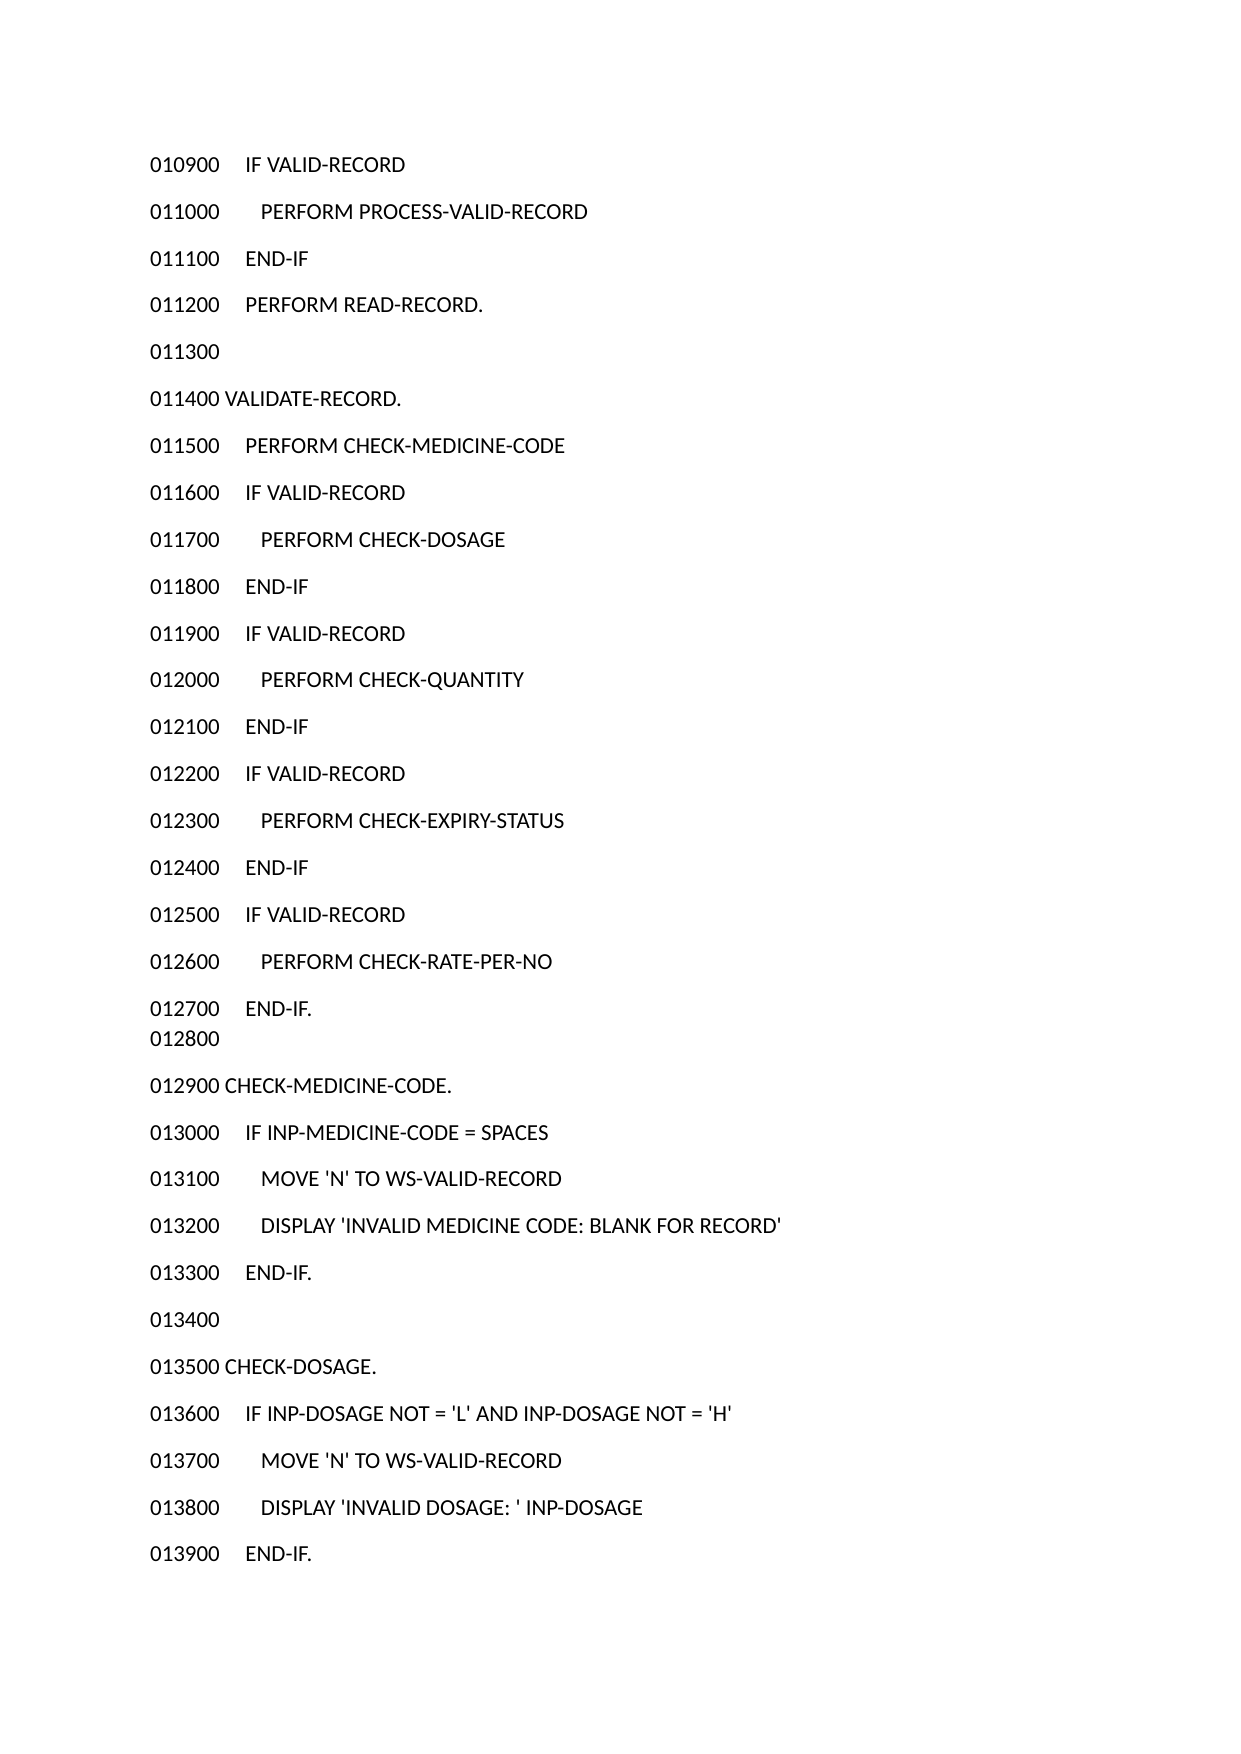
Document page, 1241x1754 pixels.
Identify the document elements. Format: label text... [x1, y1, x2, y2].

text 012600 PERFORM CHECK-RATE-PER-NO [150, 947, 1090, 975]
text 013000 IF INP-MEDICINE-CODE = SPACES [150, 1118, 1090, 1146]
text 013400 [150, 1305, 1090, 1333]
text 013500 CHECK-DOSAGE. [150, 1352, 1090, 1380]
text 012500 IF VALID-RECORD [150, 900, 1090, 928]
text 013900 END-IF. [150, 1539, 1090, 1568]
text 011700 PERFORM CHECK-DOSAGE [150, 525, 1090, 553]
text 011800 END-IF [150, 572, 1090, 600]
text 011400 VALIDATE-RECORD. [150, 384, 1090, 412]
text 012400 END-IF [150, 853, 1090, 881]
text 013600 IF INP-DOSAGE NOT = 'L' AND INP-DOSAGE NOT = 'H' [150, 1399, 1090, 1427]
text 011200 PERFORM READ-RECORD. [150, 291, 1090, 319]
text 013800 DISPLAY 'INVALID DOSAGE: ' INP-DOSAGE [150, 1493, 1090, 1521]
text 012100 END-IF [150, 712, 1090, 741]
text 010900 IF VALID-RECORD [150, 150, 1090, 178]
text 011900 IF VALID-RECORD [150, 619, 1090, 647]
text 012700 END-IF. 012800 [150, 994, 1090, 1052]
text 011500 PERFORM CHECK-MEDICINE-CODE [150, 431, 1090, 459]
text 011100 END-IF [150, 244, 1090, 272]
text 012300 PERFORM CHECK-EXPIRY-STATUS [150, 806, 1090, 834]
text 012200 IF VALID-RECORD [150, 759, 1090, 787]
text 013200 DISPLAY 'INVALID MEDICINE CODE: BLANK FOR RECORD' [150, 1211, 1090, 1239]
text 013300 END-IF. [150, 1258, 1090, 1286]
text 011600 IF VALID-RECORD [150, 478, 1090, 506]
text 013100 MOVE 'N' TO WS-VALID-RECORD [150, 1164, 1090, 1193]
text 011300 [150, 337, 1090, 366]
text 012900 CHECK-MEDICINE-CODE. [150, 1071, 1090, 1099]
text 013700 MOVE 'N' TO WS-VALID-RECORD [150, 1446, 1090, 1474]
text 012000 PERFORM CHECK-QUANTITY [150, 666, 1090, 694]
text 011000 PERFORM PROCESS-VALID-RECORD [150, 197, 1090, 225]
